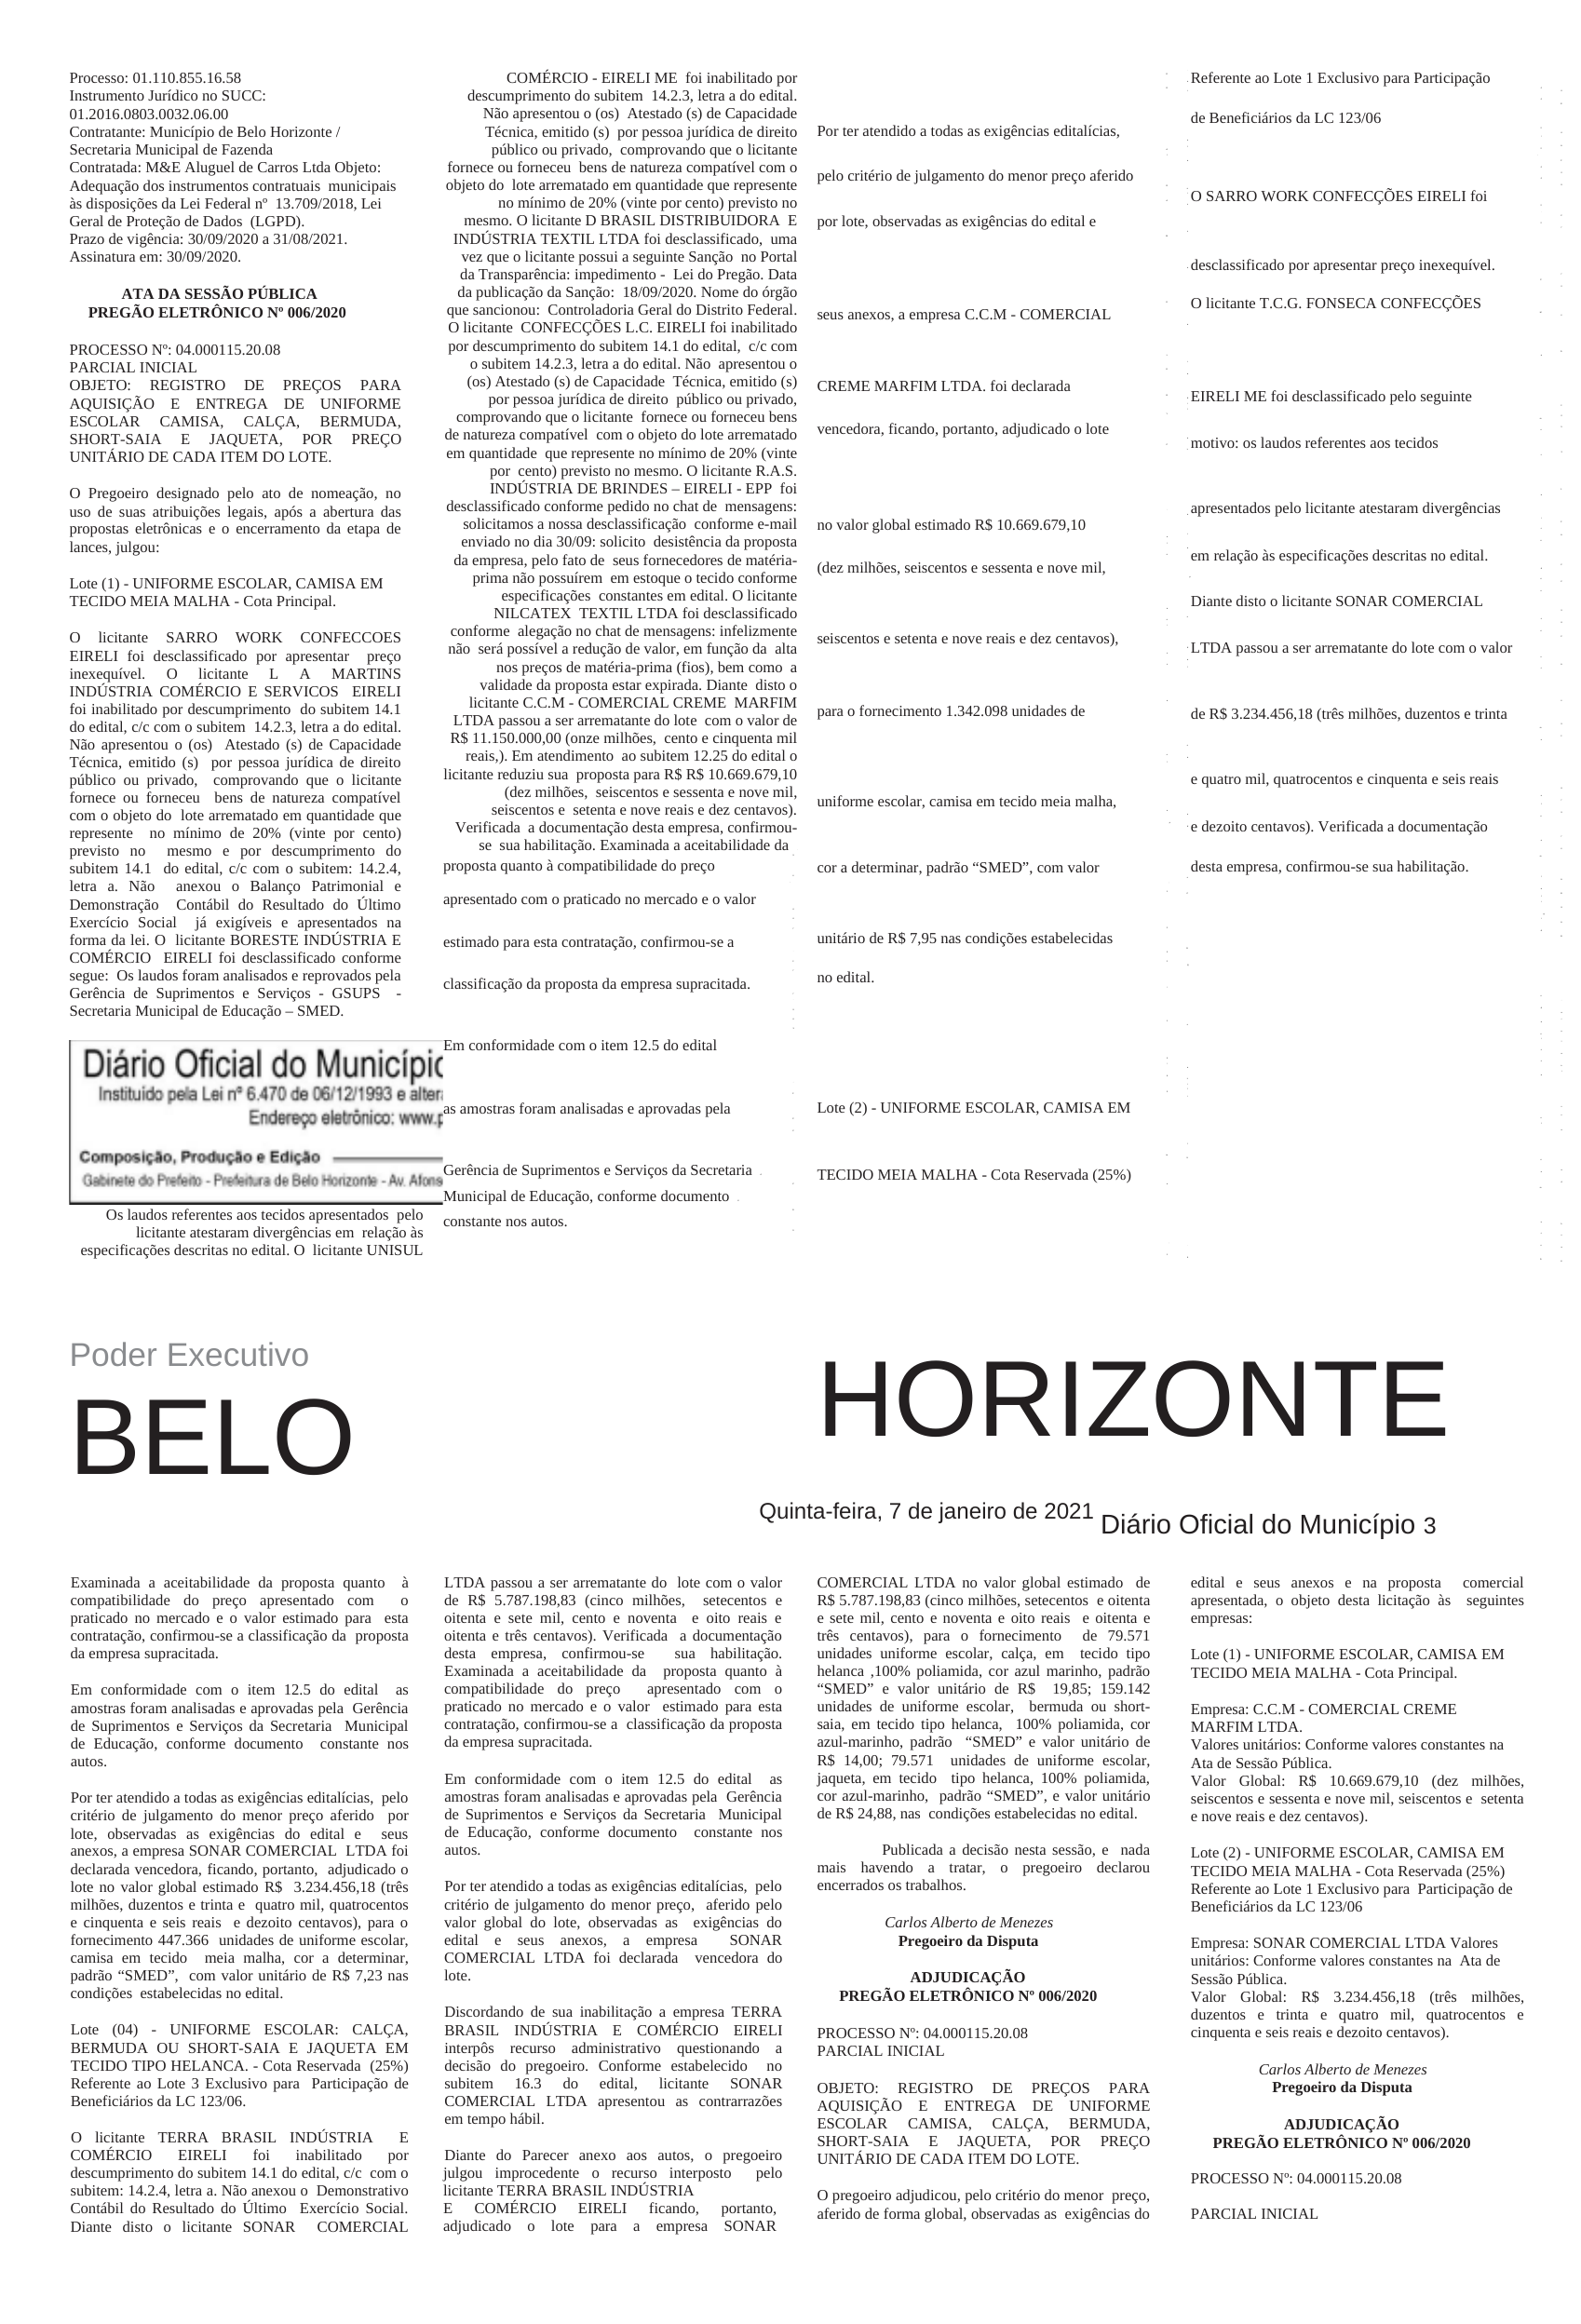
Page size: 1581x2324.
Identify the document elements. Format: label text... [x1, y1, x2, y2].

text Por ter atendido a todas as exigências editalícias, [817, 122, 1191, 140]
text BELO HORIZONTE [69, 1335, 1564, 1497]
text PREGÃO ELETRÔNICO Nº 006/2020 [839, 1987, 1191, 2005]
text unitário de R$ 7,95 nas condições estabelecidas [817, 929, 1191, 947]
text desta empresa, confirmou-se sua habilitação. [1191, 858, 1564, 875]
text Diante do Parecer anexo aos autos, o pregoeiro julgou improcedente o recurso interposto pelo licitante TERRA BRASIL INDÚSTRIA [443, 2146, 783, 2199]
text Processo: 01.110.855.16.58 [69, 69, 443, 87]
text constante nos autos. [443, 1212, 817, 1230]
text Contratante: Município de Belo Horizonte / Secretaria Municipal de Fazenda [69, 123, 401, 158]
text PROCESSO Nº: 04.000115.20.08 [69, 340, 443, 358]
text e quatro mil, quatrocentos e cinquenta e seis reais [1191, 770, 1564, 788]
text ADJUDICAÇÃO [910, 1968, 1191, 1986]
text Pregoeiro da Disputa [1272, 2078, 1564, 2096]
text seiscentos e setenta e nove reais e dez centavos), [817, 629, 1191, 647]
text Empresa: C.C.M - COMERCIAL CREME MARFIM LTDA. [1191, 1700, 1524, 1736]
text O SARRO WORK CONFECÇÕES EIRELI foi [1191, 187, 1564, 205]
text de Beneficiários da LC 123/06 [1191, 109, 1564, 127]
text por lote, observadas as exigências do edital e [817, 212, 1191, 230]
text cor a determinar, padrão “SMED”, com valor [817, 858, 1191, 876]
text apresentados pelo licitante atestaram divergências [1191, 499, 1564, 517]
text desclassificado por apresentar preço inexequível. [1191, 256, 1564, 274]
text Examinada a aceitabilidade da proposta quanto à compatibilidade do preço apresentado com o praticado no mercado e o valor estimado para esta contratação, confirmou-se a classificação da proposta da empresa supracitada. [70, 1574, 409, 1662]
text no valor global estimado R$ 10.669.679,10 [817, 515, 1191, 534]
text uniforme escolar, camisa em tecido meia malha, [817, 792, 1191, 810]
text PREGÃO ELETRÔNICO Nº 006/2020 [88, 304, 443, 321]
text de R$ 3.234.456,18 (três milhões, duzentos e trinta [1191, 705, 1564, 723]
text PROCESSO Nº: 04.000115.20.08 [817, 2023, 1191, 2042]
text Carlos Alberto de Menezes [1259, 2061, 1564, 2078]
text E COMÉRCIO EIRELI ficando, portanto, adjudicado o lote para a empresa SONAR COMERCIAL LTDA no valor global estimado de R$ 5.787.198,83 (cinco milhões, setecentos e oitenta e sete mil, cento e noventa e oito reais e oitenta e três centavos), para o fornecimento de 79.571 unidades uniforme escolar, calça, em tecido tipo helanca ,100% poliamida, cor azul marinho, padrão “SMED” e valor unitário de R$ 19,85; 159.142 unidades de uniforme escolar, bermuda ou short-saia, em tecido tipo helanca, 100% poliamida, cor azul-marinho, padrão “SMED” e valor unitário de R$ 14,00; 79.571 unidades de uniforme escolar, jaqueta, em tecido tipo helanca, 100% poliamida, cor azul-marinho, padrão “SMED”, e valor unitário de R$ 24,88, nas condições estabelecidas no edital. [817, 1574, 1151, 1822]
text Valor Global: R$ 10.669.679,10 (dez milhões, seiscentos e sessenta e nove mil, seiscentos e setenta e nove reais e dez centavos). [1191, 1772, 1524, 1825]
text Empresa: SONAR COMERCIAL LTDA Valores unitários: Conforme valores constantes na Ata de Sessão Pública. [1191, 1934, 1524, 1987]
text Lote (2) - UNIFORME ESCOLAR, CAMISA EM [817, 1099, 1191, 1116]
text para o fornecimento 1.342.098 unidades de [817, 702, 1191, 720]
text Publicada a decisão nesta sessão, e nada mais havendo a tratar, o pregoeiro declarou encerrados os trabalhos. [817, 1841, 1151, 1894]
text Pregoeiro da Disputa [898, 1931, 1191, 1950]
text Em conformidade com o item 12.5 do edital [443, 1035, 817, 1054]
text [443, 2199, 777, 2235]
text Gerência de Suprimentos e Serviços da Secretaria A [443, 1161, 793, 1179]
text O licitante T.C.G. FONSECA CONFECÇÕES [1191, 293, 1564, 311]
text e dezoito centavos). Verificada a documentação [1191, 817, 1564, 835]
text Contratada: M&E Aluguel de Carros Ltda Objeto: Adequação dos instrumentos contratuais municipais às disposições da Lei Federal nº 13.709/2018, Lei Geral de Proteção de Dados (LGPD). [69, 159, 401, 230]
text estimado para esta contratação, confirmou-se a [443, 933, 817, 951]
text PARCIAL INICIAL [817, 2042, 1191, 2060]
text O licitante TERRA BRASIL INDÚSTRIA E COMÉRCIO EIRELI foi inabilitado por descumprimento do subitem 14.1 do edital, c/c com o subitem: 14.2.4, letra a. Não anexou o Demonstrativo Contábil do Resultado do Último Exercício Social. Diante disto o licitante SONAR COMERCIAL LTDA passou a ser arrematante do lote com o valor de R$ 5.787.198,83 (cinco milhões, setecentos e oitenta e sete mil, cento e noventa e oito reais e oitenta e três centavos). Verificada a documentação desta empresa, confirmou-se sua habilitação. Examinada a aceitabilidade da proposta quanto à compatibilidade do preço apresentado com o praticado no mercado e o valor estimado para esta contratação, confirmou-se a classificação da proposta da empresa supracitada. [444, 1574, 783, 1750]
text Poder Executivo [69, 1335, 817, 1373]
text PARCIAL INICIAL [1191, 2205, 1564, 2223]
text CREME MARFIM LTDA. foi declarada [817, 377, 1191, 395]
text O licitante SARRO WORK CONFECCOES EIRELI foi desclassificado por apresentar preço inexequível. O licitante L A MARTINS INDÚSTRIA COMÉRCIO E SERVICOS EIRELI foi inabilitado por descumprimento do subitem 14.1 do edital, c/c com o subitem 14.2.3, letra a do edital. Não apresentou o (os) Atestado (s) de Capacidade Técnica, emitido (s) por pessoa jurídica de direito público ou privado, comprovando que o licitante fornece ou forneceu bens de natureza compatível com o objeto do lote arrematado em quantidade que represente no mínimo de 20% (vinte por cento) previsto no mesmo e por descumprimento do subitem 14.1 do edital, c/c com o subitem: 14.2.4, letra a. Não anexou o Balanço Patrimonial e Demonstração Contábil do Resultado do Último Exercício Social já exigíveis e apresentados na forma da lei. O licitante BORESTE INDÚSTRIA E COMÉRCIO EIRELI foi desclassificado conforme segue: Os laudos foram analisados e reprovados pela Gerência de Suprimentos e Serviços - GSUPS -Secretaria Municipal de Educação – SMED. [69, 629, 401, 1020]
text proposta quanto à compatibilidade do preço [443, 857, 817, 874]
text em relação às especificações descritas no edital. [1191, 547, 1564, 564]
text Instrumento Jurídico no SUCC: 01.2016.0803.0032.06.00 [69, 88, 401, 123]
text Valor Global: R$ 3.234.456,18 (três milhões, duzentos e trinta e quatro mil, quatrocentos e cinquenta e seis reais e dezoito centavos). [1191, 1988, 1524, 2041]
text O Pregoeiro designado pelo ato de nomeação, no uso de suas atribuições legais, após a abertura das propostas eletrônicas e o encerramento da etapa de lances, julgou: [69, 484, 401, 556]
text ADJUDICAÇÃO [1284, 2115, 1564, 2133]
text EIRELI ME foi desclassificado pelo seguinte [1191, 386, 1564, 404]
text Prazo de vigência: 30/09/2020 a 31/08/2021. Assinatura em: 30/09/2020. [69, 230, 363, 265]
text Carlos Alberto de Menezes [885, 1913, 1191, 1931]
text PREGÃO ELETRÔNICO Nº 006/2020 PROCESSO Nº: 04.000115.20.08 [1191, 2134, 1493, 2187]
text Lote (1) - UNIFORME ESCOLAR, CAMISA EM TECIDO MEIA MALHA - Cota Principal. [69, 574, 401, 610]
text O pregoeiro adjudicou, pelo critério do menor preço, aferido de forma global, observadas as exigências do edital e seus anexos e na proposta comercial apresentada, o objeto desta licitação às seguintes empresas: [1191, 1574, 1524, 1627]
text Em conformidade com o item 12.5 do edital as amostras foram analisadas e aprovadas pela Gerência de Suprimentos e Serviços da Secretaria Municipal de Educação, conforme documento constante nos autos. [444, 1770, 783, 1858]
text Referente ao Lote 1 Exclusivo para Participação [1191, 69, 1564, 87]
text LTDA passou a ser arrematante do lote com o valor [1191, 639, 1564, 656]
text no edital. [817, 968, 1191, 986]
text Por ter atendido a todas as exigências editalícias, pelo critério de julgamento do menor preço, aferido pelo valor global do lote, observadas as exigências do edital e seus anexos, a empresa SONAR COMERCIAL LTDA foi declarada vencedora do lote. [444, 1878, 783, 1984]
text seus anexos, a empresa C.C.M - COMERCIAL [817, 305, 1191, 323]
text Lote (1) - UNIFORME ESCOLAR, CAMISA EM TECIDO MEIA MALHA - Cota Principal. [1191, 1645, 1524, 1682]
text apresentado com o praticado no mercado e o valor [443, 890, 817, 908]
text Os laudos referentes aos tecidos apresentados pelo licitante atestaram divergências em relação às especificações descritas no edital. O licitante UNISUL COMÉRCIO - EIRELI ME foi inabilitado por descumprimento do subitem 14.2.3, letra a do edital. Não apresentou o (os) Atestado (s) de Capacidade Técnica, emitido (s) por pessoa jurídica de direito público ou privado, comprovando que o licitante fornece ou forneceu bens de natureza compatível com o objeto do lote arrematado em quantidade que represente no mínimo de 20% (vinte por cento) previsto no mesmo. O licitante D BRASIL DISTRIBUIDORA E INDÚSTRIA TEXTIL LTDA foi desclassificado, uma vez que o licitante possui a seguinte Sanção no Portal da Transparência: impedimento - Lei do Pregão. Data da publicação da Sanção: 18/09/2020. Nome do órgão que sancionou: Controladoria Geral do Distrito Federal. O licitante CONFECÇÕES L.C. EIRELI foi inabilitado por descumprimento do subitem 14.1 do edital, c/c com o subitem 14.2.3, letra a do edital. Não apresentou o (os) Atestado (s) de Capacidade Técnica, emitido (s) por pessoa jurídica de direito público ou privado, comprovando que o licitante fornece ou forneceu bens de natureza compatível com o objeto do lote arrematado em quantidade que represente no mínimo de 20% (vinte por cento) previsto no mesmo. O licitante R.A.S. INDÚSTRIA DE BRINDES – EIRELI - EPP foi desclassificado conforme pedido no chat de mensagens: solicitamos a nossa desclassificação conforme e-mail enviado no dia 30/09: solicito desistência da proposta da empresa, pelo fato de seus fornecedores de matéria-prima não possuírem em estoque o tecido conforme especificações constantes em edital. O licitante NILCATEX TEXTIL LTDA foi desclassificado conforme alegação no chat de mensagens: infelizmente não será possível a redução de valor, em função da alta nos preços de matéria-prima (fios), bem como a validade da proposta estar expirada. Diante disto o licitante C.C.M - COMERCIAL CREME MARFIM LTDA passou a ser arrematante do lote com o valor de R$ 11.150.000,00 (onze milhões, cento e cinquenta mil reais,). Em atendimento ao subitem 12.25 do edital o licitante reduziu sua proposta para R$ R$ 10.669.679,10 (dez milhões, seiscentos e sessenta e nove mil, seiscentos e setenta e nove reais e dez centavos). Verificada a documentação desta empresa, confirmou-se sua habilitação. Examinada a aceitabilidade da . [443, 69, 797, 854]
text Quinta-feira, 7 de janeiro de 2021 Diário Oficial do Município 3 [69, 1497, 1437, 1542]
text as amostras foram analisadas e aprovadas pela [443, 1100, 817, 1117]
text PARCIAL INICIAL [69, 358, 443, 376]
text classificação da proposta da empresa supracitada. [443, 975, 817, 993]
text (dez milhões, seiscentos e sessenta e nove mil, [817, 558, 1191, 576]
text vencedora, ficando, portanto, adjudicado o lote [817, 420, 1191, 438]
text Em conformidade com o item 12.5 do edital as amostras foram analisadas e aprovadas pela Gerência de Suprimentos e Serviços da Secretaria Municipal de Educação, conforme documento constante nos autos. [71, 1682, 409, 1770]
text pelo critério de julgamento do menor preço aferido [817, 167, 1191, 184]
text Discordando de sua inabilitação a empresa TERRA BRASIL INDÚSTRIA E COMÉRCIO EIRELI interpôs recurso administrativo questionando a decisão do pregoeiro. Conforme estabelecido no subitem 16.3 do edital, licitante SONAR COMERCIAL LTDA apresentou as contrarrazões em tempo hábil. [444, 2003, 783, 2128]
picture [69, 1040, 443, 1205]
text ATA DA SESSÃO PÚBLICA [121, 285, 443, 303]
text Municipal de Educação, conforme documento U [443, 1187, 793, 1205]
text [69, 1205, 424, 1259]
text Valores unitários: Conforme valores constantes na Ata de Sessão Pública. [1191, 1736, 1524, 1772]
text Diante disto o licitante SONAR COMERCIAL [1191, 591, 1564, 609]
text TECIDO MEIA MALHA - Cota Reservada (25%) [817, 1165, 1191, 1183]
text motivo: os laudos referentes aos tecidos [1191, 434, 1564, 452]
text Por ter atendido a todas as exigências editalícias, pelo critério de julgamento do menor preço aferido por lote, observadas as exigências do edital e seus anexos, a empresa SONAR COMERCIAL LTDA foi declarada vencedora, ficando, portanto, adjudicado o lote no valor global estimado R$ 3.234.456,18 (três milhões, duzentos e trinta e quatro mil, quatrocentos e cinquenta e seis reais e dezoito centavos), para o fornecimento 447.366 unidades de uniforme escolar, camisa em tecido meia malha, cor a determinar, padrão “SMED”, com valor unitário de R$ 7,23 nas condições estabelecidas no edital. [70, 1789, 409, 2002]
